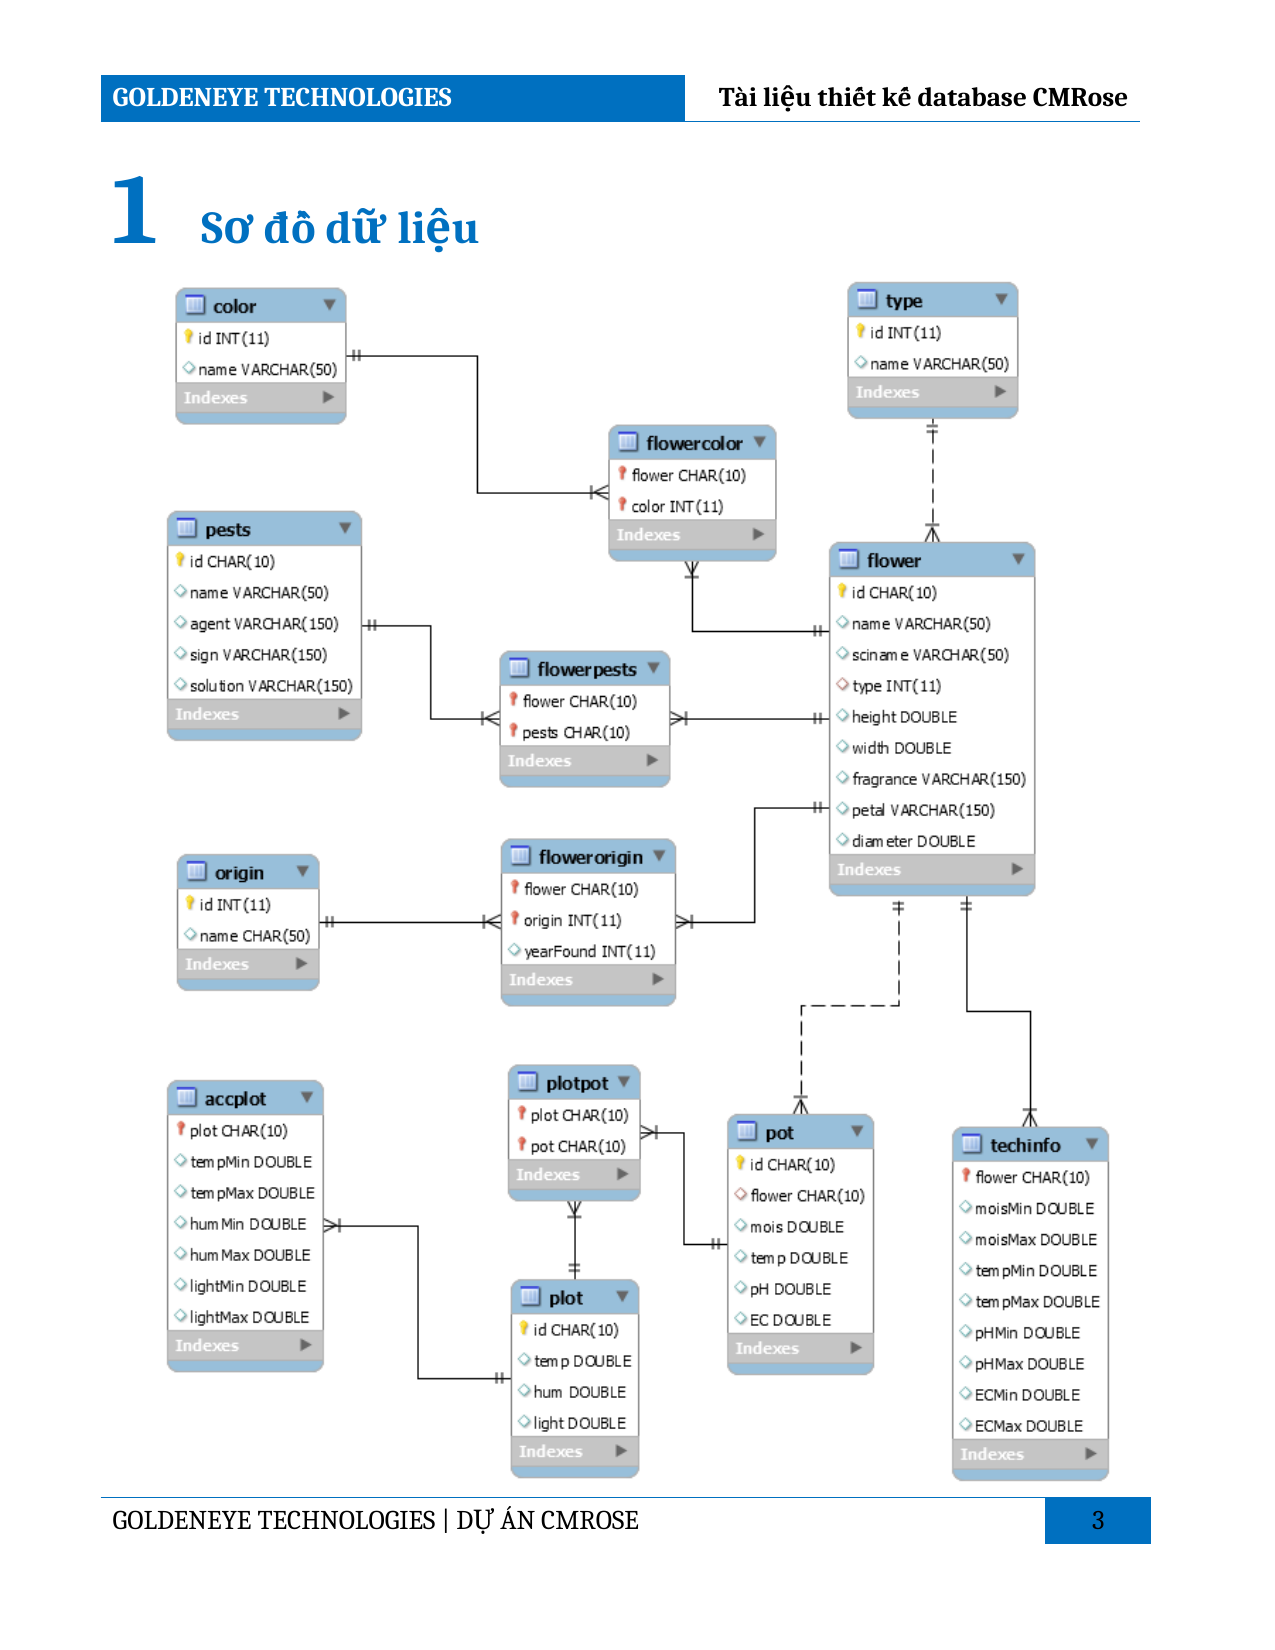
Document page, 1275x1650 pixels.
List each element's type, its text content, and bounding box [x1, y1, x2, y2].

subtitle Sơ đồ dữ liệu [112, 153, 1162, 268]
picture [153, 268, 1122, 1494]
